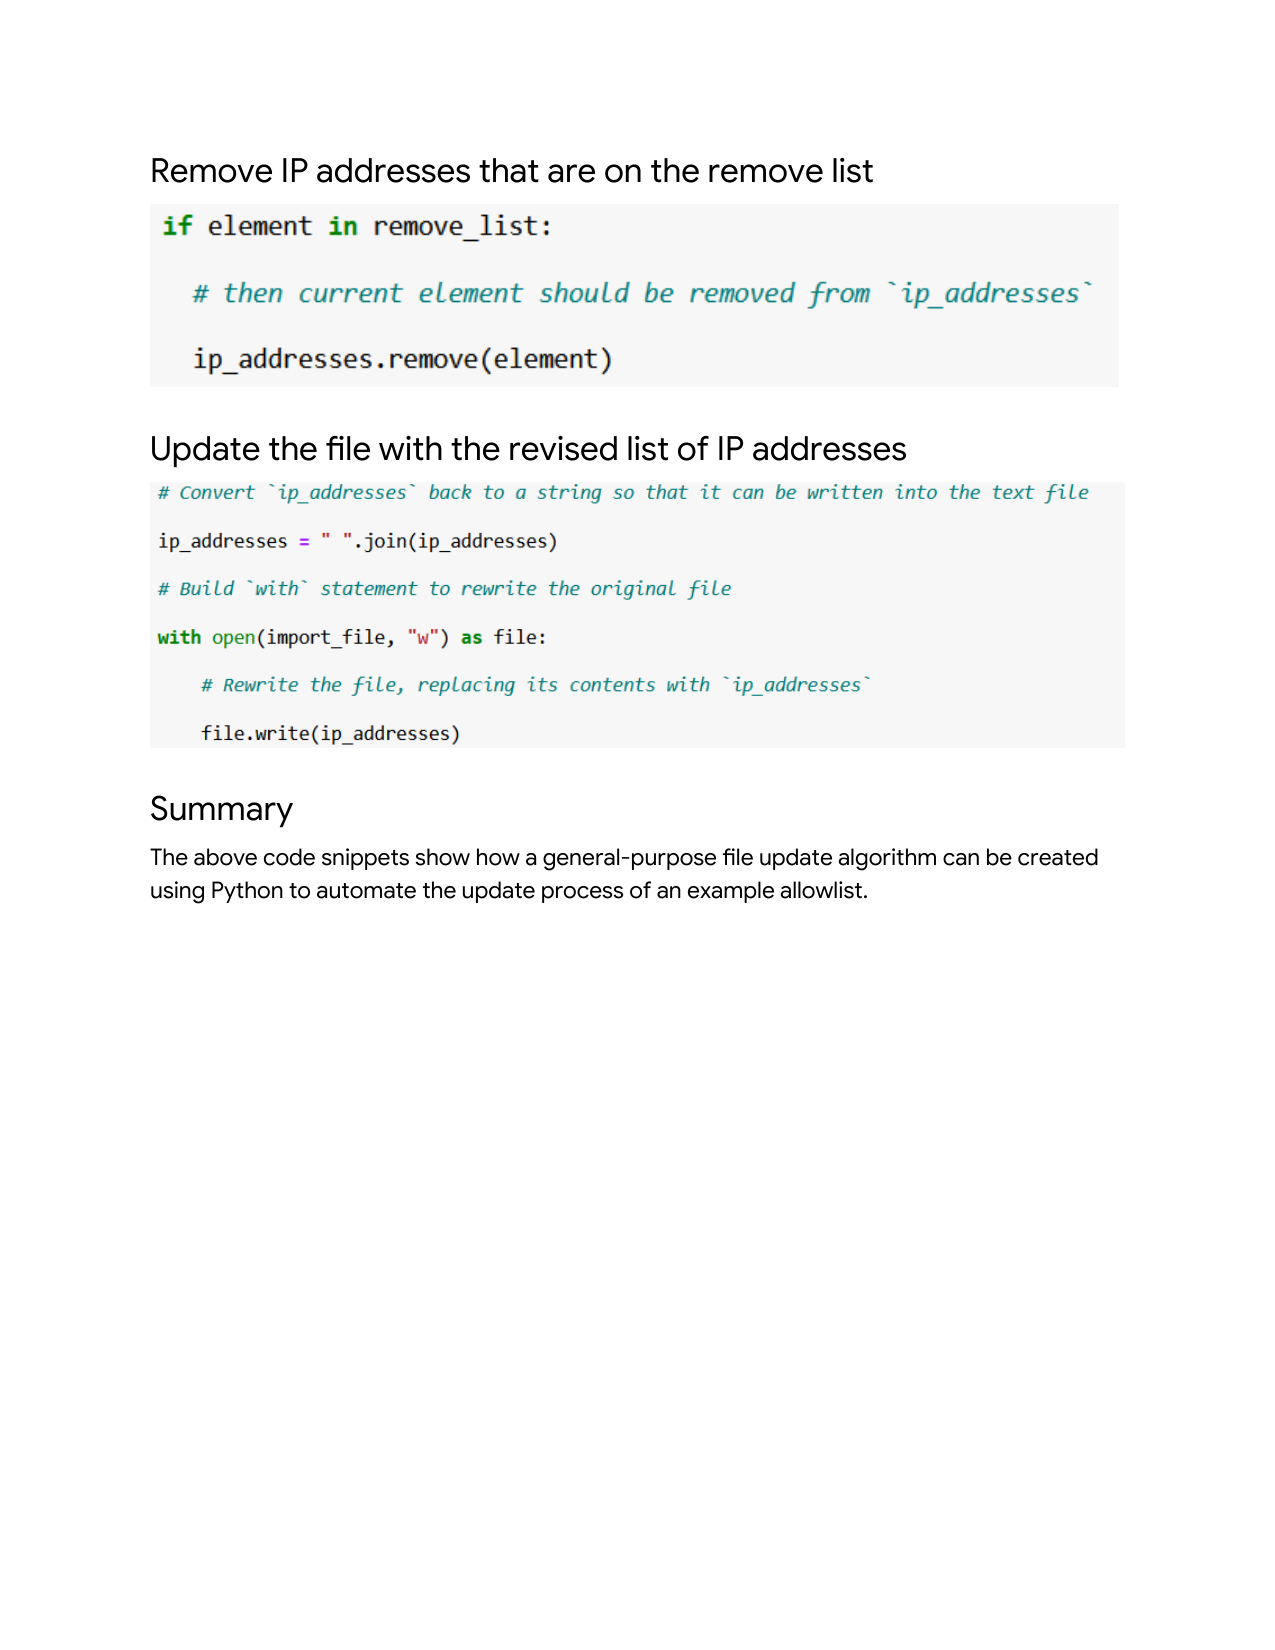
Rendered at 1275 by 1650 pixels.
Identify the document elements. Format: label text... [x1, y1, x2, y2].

subtitle Update the file with the revised list of IP addresses [150, 428, 1125, 470]
subtitle Remove IP addresses that are on the remove list [150, 150, 1125, 192]
text The above code snippets show how a general-purpose file update algorithm can be created using Python to automate the update process of an example allowlist. [150, 843, 1125, 905]
picture [150, 204, 1119, 387]
subtitle Summary [150, 789, 1125, 830]
picture [150, 482, 1125, 748]
